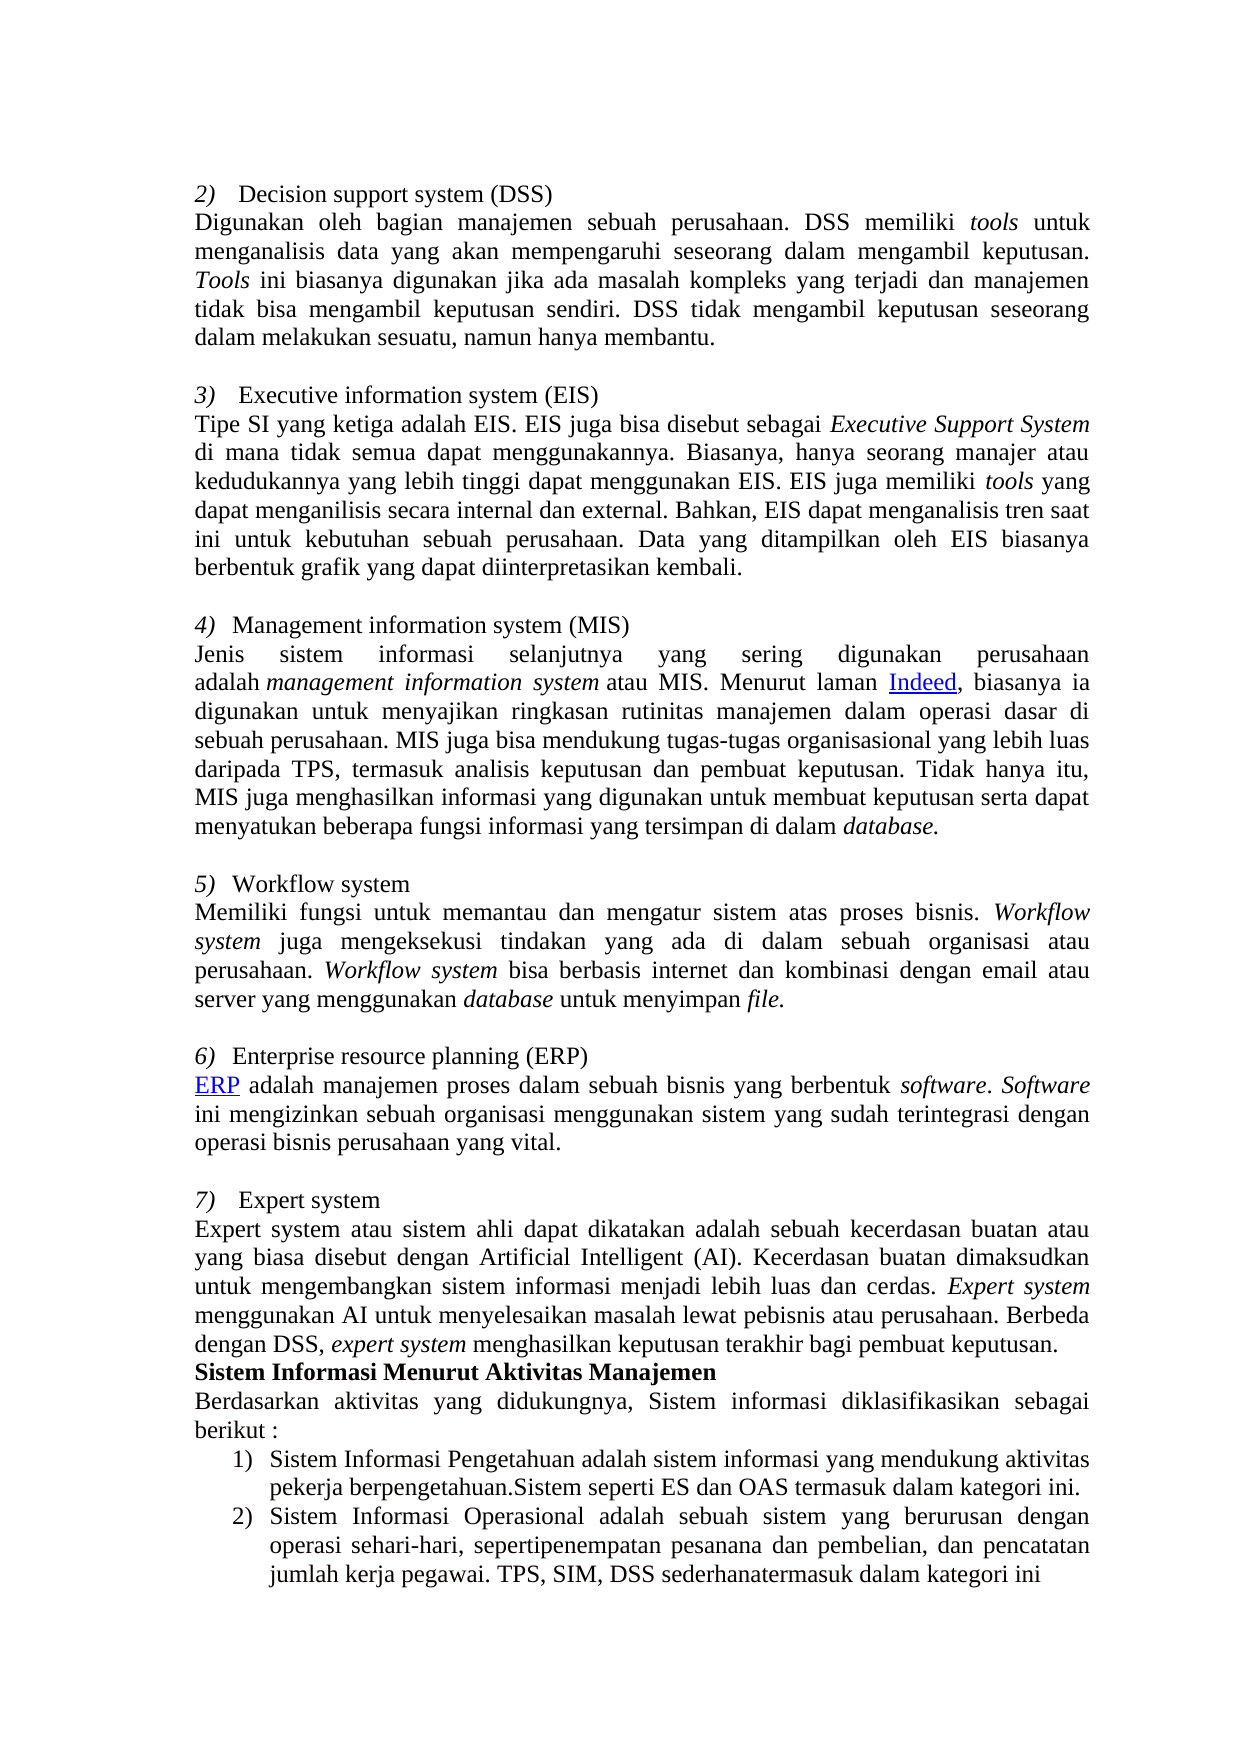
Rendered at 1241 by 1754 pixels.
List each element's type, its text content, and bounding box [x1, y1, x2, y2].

text Berdasarkan aktivitas yang didukungnya, Sistem informasi diklasifikasikan sebagai berikut : [194, 1386, 1090, 1444]
text Sistem Informasi Menurut Aktivitas Manajemen [194, 1357, 1090, 1386]
text Expert system atau sistem ahli dapat dikatakan adalah sebuah kecerdasan buatan atau yang biasa disebut dengan Artificial Intelligent (AI). Kecerdasan buatan dimaksudkan untuk mengembangkan sistem informasi menjadi lebih luas dan cerdas. Expert system menggunakan AI untuk menyelesaikan masalah lewat pebisnis atau perusahaan. Berbeda dengan DSS, expert system menghasilkan keputusan terakhir bagi pembuat keputusan. [194, 1214, 1090, 1357]
list Expert system [194, 1185, 1090, 1214]
list Sistem Informasi Operasional adalah sebuah sistem yang berurusan dengan operasi sehari-hari, sepertipenempatan pesanana dan pembelian, dan pencatatan jumlah kerja pegawai. TPS, SIM, DSS sederhanatermasuk dalam kategori ini [232, 1501, 1090, 1587]
text Tipe SI yang ketiga adalah EIS. EIS juga bisa disebut sebagai Executive Support System di mana tidak semua dapat menggunakannya. Biasanya, hanya seorang manajer atau kedudukannya yang lebih tinggi dapat menggunakan EIS. EIS juga memiliki tools yang dapat menganilisis secara internal dan external. Bahkan, EIS dapat menganalisis tren saat ini untuk kebutuhan sebuah perusahaan. Data yang ditampilkan oleh EIS biasanya berbentuk grafik yang dapat diinterpretasikan kembali. [194, 409, 1090, 581]
list Management information system (MIS) [194, 610, 1090, 639]
list Executive information system (EIS) [194, 380, 1090, 409]
list Decision support system (DSS) [194, 179, 1090, 207]
list Workflow system [194, 869, 1090, 897]
list Enterprise resource planning (ERP) [194, 1041, 1090, 1070]
text ERP adalah manajemen proses dalam sebuah bisnis yang berbentuk software. Software ini mengizinkan sebuah organisasi menggunakan sistem yang sudah terintegrasi dengan operasi bisnis perusahaan yang vital. [194, 1070, 1090, 1156]
list Sistem Informasi Pengetahuan adalah sistem informasi yang mendukung aktivitas pekerja berpengetahuan.Sistem seperti ES dan OAS termasuk dalam kategori ini. [232, 1444, 1090, 1501]
text Jenis sistem informasi selanjutnya yang sering digunakan perusahaan adalah management information system atau MIS. Menurut laman Indeed, biasanya ia digunakan untuk menyajikan ringkasan rutinitas manajemen dalam operasi dasar di sebuah perusahaan. MIS juga bisa mendukung tugas-tugas organisasional yang lebih luas daripada TPS, termasuk analisis keputusan dan pembuat keputusan. Tidak hanya itu, MIS juga menghasilkan informasi yang digunakan untuk membuat keputusan serta dapat menyatukan beberapa fungsi informasi yang tersimpan di dalam database. [194, 639, 1090, 840]
text Memiliki fungsi untuk memantau dan mengatur sistem atas proses bisnis. Workflow system juga mengeksekusi tindakan yang ada di dalam sebuah organisasi atau perusahaan. Workflow system bisa berbasis internet dan kombinasi dengan email atau server yang menggunakan database untuk menyimpan file. [194, 897, 1090, 1012]
text Digunakan oleh bagian manajemen sebuah perusahaan. DSS memiliki tools untuk menganalisis data yang akan mempengaruhi seseorang dalam mengambil keputusan. Tools ini biasanya digunakan jika ada masalah kompleks yang terjadi dan manajemen tidak bisa mengambil keputusan sendiri. DSS tidak mengambil keputusan seseorang dalam melakukan sesuatu, namun hanya membantu. [194, 207, 1090, 351]
